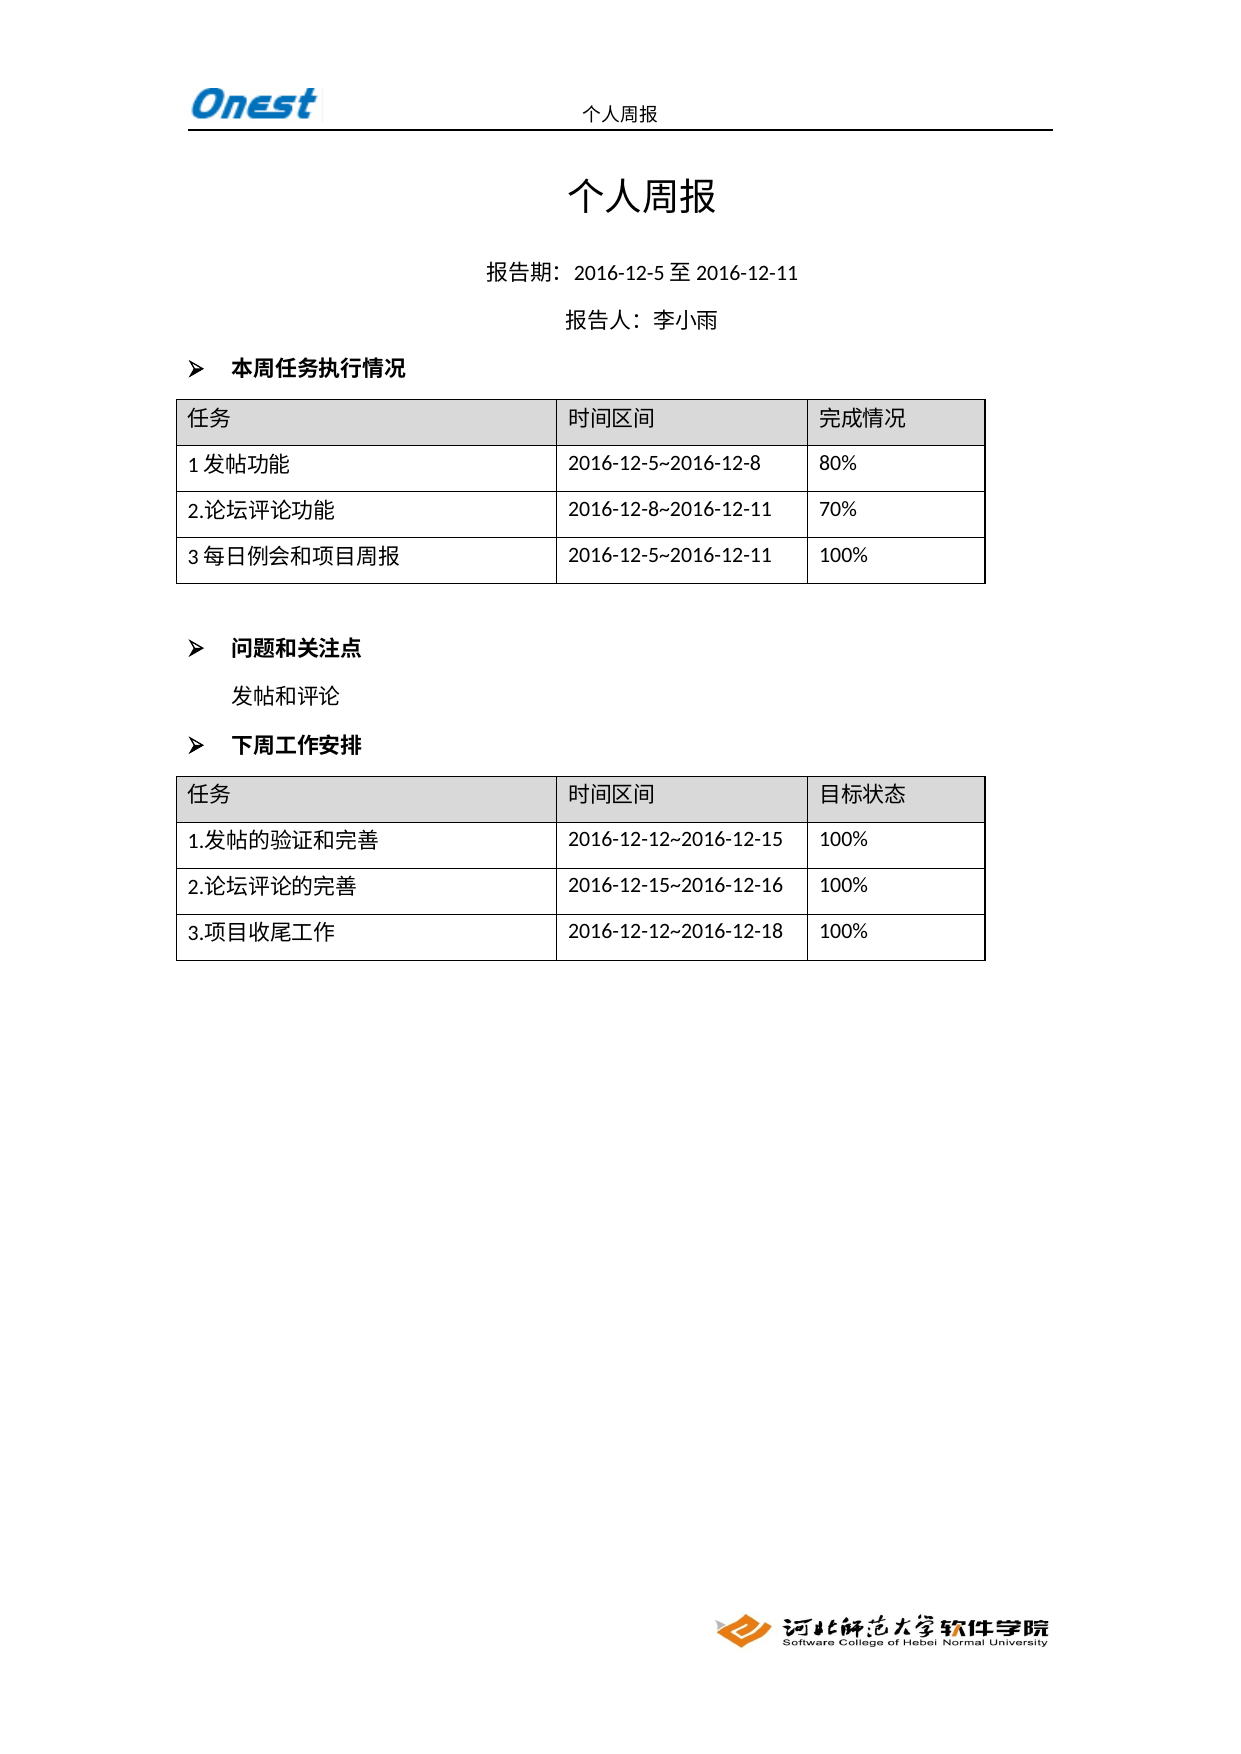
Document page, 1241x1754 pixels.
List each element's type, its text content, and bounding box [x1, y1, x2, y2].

table_cell 100% [808, 869, 984, 914]
table_cell 2016-12-5~2016-12-8 [557, 446, 807, 491]
table_header 任务 [177, 400, 556, 445]
table_cell 3.项目收尾工作 [177, 915, 556, 960]
table_cell 2.论坛评论的完善 [177, 869, 556, 914]
list 问题和关注点 [187, 630, 1053, 663]
table_cell 100% [808, 538, 984, 583]
list 本周任务执行情况 [187, 351, 1053, 383]
picture [187, 88, 324, 122]
picture [710, 1611, 1053, 1651]
table_cell 2016-12-15~2016-12-16 [557, 869, 807, 914]
table_cell 1发帖功能 [177, 446, 556, 491]
table_cell 1.发帖的验证和完善 [177, 823, 556, 868]
table_header 任务 [177, 777, 556, 822]
table_cell 70% [808, 492, 984, 537]
list 发帖和评论 [231, 678, 1053, 711]
table_cell 80% [808, 446, 984, 491]
table_cell 2016-12-5~2016-12-11 [557, 538, 807, 583]
table_header 目标状态 [808, 777, 984, 822]
text 个人周报 [187, 162, 1053, 227]
table_cell 2016-12-8~2016-12-11 [557, 492, 807, 537]
table_cell 100% [808, 823, 984, 868]
table_cell 2016-12-12~2016-12-18 [557, 915, 807, 960]
table_header 完成情况 [808, 400, 984, 445]
table_cell 2016-12-12~2016-12-15 [557, 823, 807, 868]
table_header 时间区间 [557, 400, 807, 445]
table_cell 3每日例会和项目周报 [177, 538, 556, 583]
table_cell 2.论坛评论功能 [177, 492, 556, 537]
table_header 时间区间 [557, 777, 807, 822]
text 报告人：李小雨 [187, 302, 1053, 335]
list 下周工作安排 [187, 727, 1053, 760]
text 报告期：2016-12-5至 2016-12-11 [187, 254, 1053, 287]
table_cell 100% [808, 915, 984, 960]
